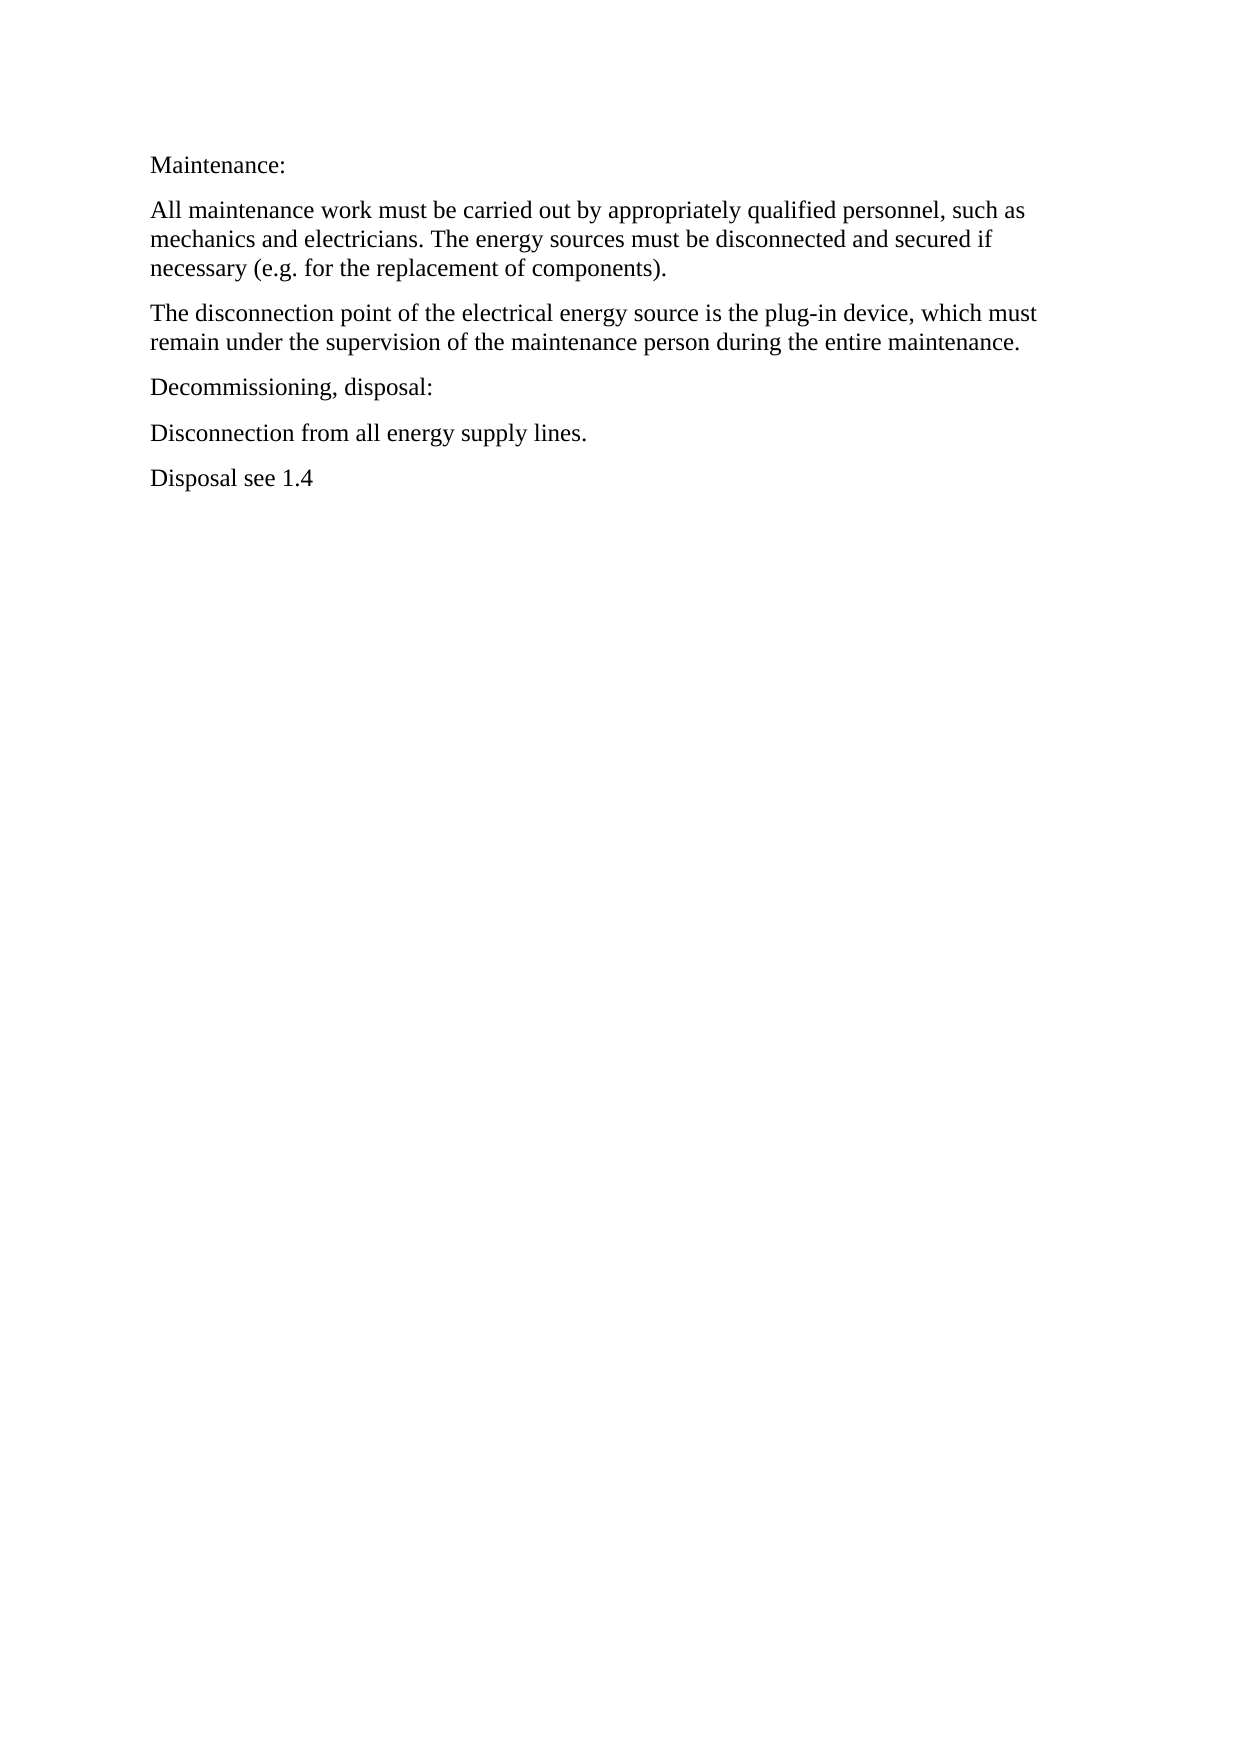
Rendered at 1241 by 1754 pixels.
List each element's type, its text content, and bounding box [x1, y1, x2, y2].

text All maintenance work must be carried out by appropriately qualified personnel, such as mechanics and electricians. The energy sources must be disconnected and secured if necessary (e.g. for the replacement of components). [150, 195, 1090, 282]
text Maintenance: [150, 150, 1090, 179]
text Disposal see 1.4 [150, 463, 1090, 492]
text Disconnection from all energy supply lines. [150, 418, 1090, 447]
text Decommissioning, disposal: [150, 372, 1090, 401]
text The disconnection point of the electrical energy source is the plug-in device, which must remain under the supervision of the maintenance person during the entire maintenance. [150, 298, 1090, 356]
